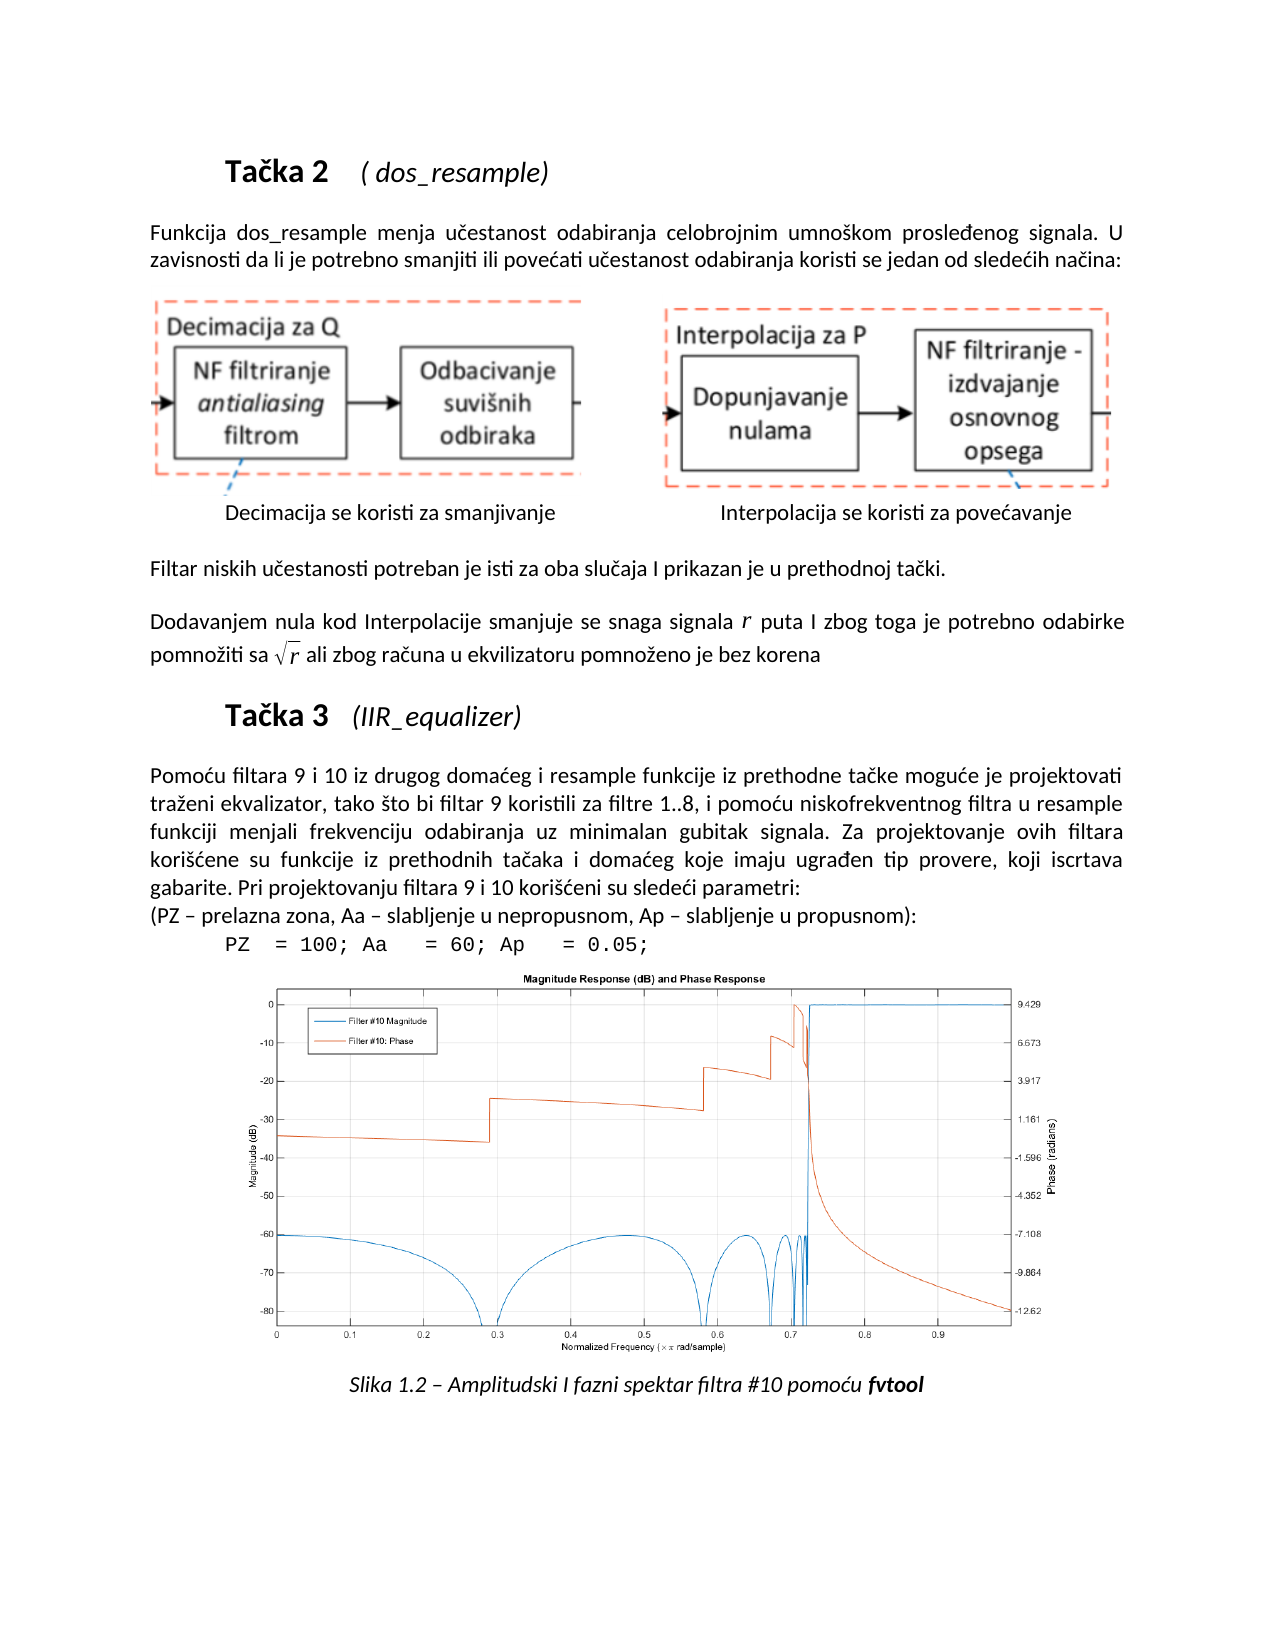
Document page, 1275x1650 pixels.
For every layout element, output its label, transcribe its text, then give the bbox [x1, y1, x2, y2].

picture [150, 285, 581, 495]
text Decimacija se koristi za smanjivanje Interpolacija se koristi za povećavanje [225, 386, 1125, 526]
text Slika 1.2 – Amplitudski I fazni spektar filtra #10 pomoću fvtool [150, 1371, 1125, 1399]
text Pomoću filtara 9 i 10 iz drugog domaćeg i resample funkcije iz prethodne tačke moguće je projektovati traženi ekvalizator, tako što bi filtar 9 koristili za filtre 1..8, i pomoću niskofrekventnog filtra u resample funkciji menjali frekvenciju odabiranja uz minimalan gubitak signala. Za projektovanje ovih filtara korišćene su funkcije iz prethodnih tačaka i domaćeg koje imaju ugrađen tip provere, koji iscrtava gabarite. Pri projektovanju filtara 9 i 10 korišćeni su sledeći parametri: [150, 761, 1125, 902]
text Funkcija dos_resample menja učestanost odabiranja celobrojnim umnoškom prosleđenog signala. U zavisnosti da li je potrebno smanjiti ili povećati učestanost odabiranja koristi se jedan od sledećih načina: [150, 218, 1125, 274]
text Dodavanjem nula kod Interpolacije smanjuje se snaga signala puta I zbog toga je potrebno odabirke pomnožiti sa ali zbog računa u ekvilizatoru pomnoženo je bez korena [150, 607, 1125, 669]
text Filtar niskih učestanosti potreban je isti za oba slučaja I prikazan je u prethodnoj tački. [150, 554, 1125, 582]
text (PZ – prelazna zona, Aa – slabljenje u nepropusnom, Ap – slabljenje u propusnom): PZ = 100; Aa = 60; Ap = 0.05; [150, 902, 1125, 958]
picture [661, 294, 1110, 488]
text Tačka 2 ( dos_resample) [225, 150, 1125, 191]
text Tačka 3 (IIR_equalizer) [225, 694, 1125, 734]
picture [150, 958, 1122, 1371]
